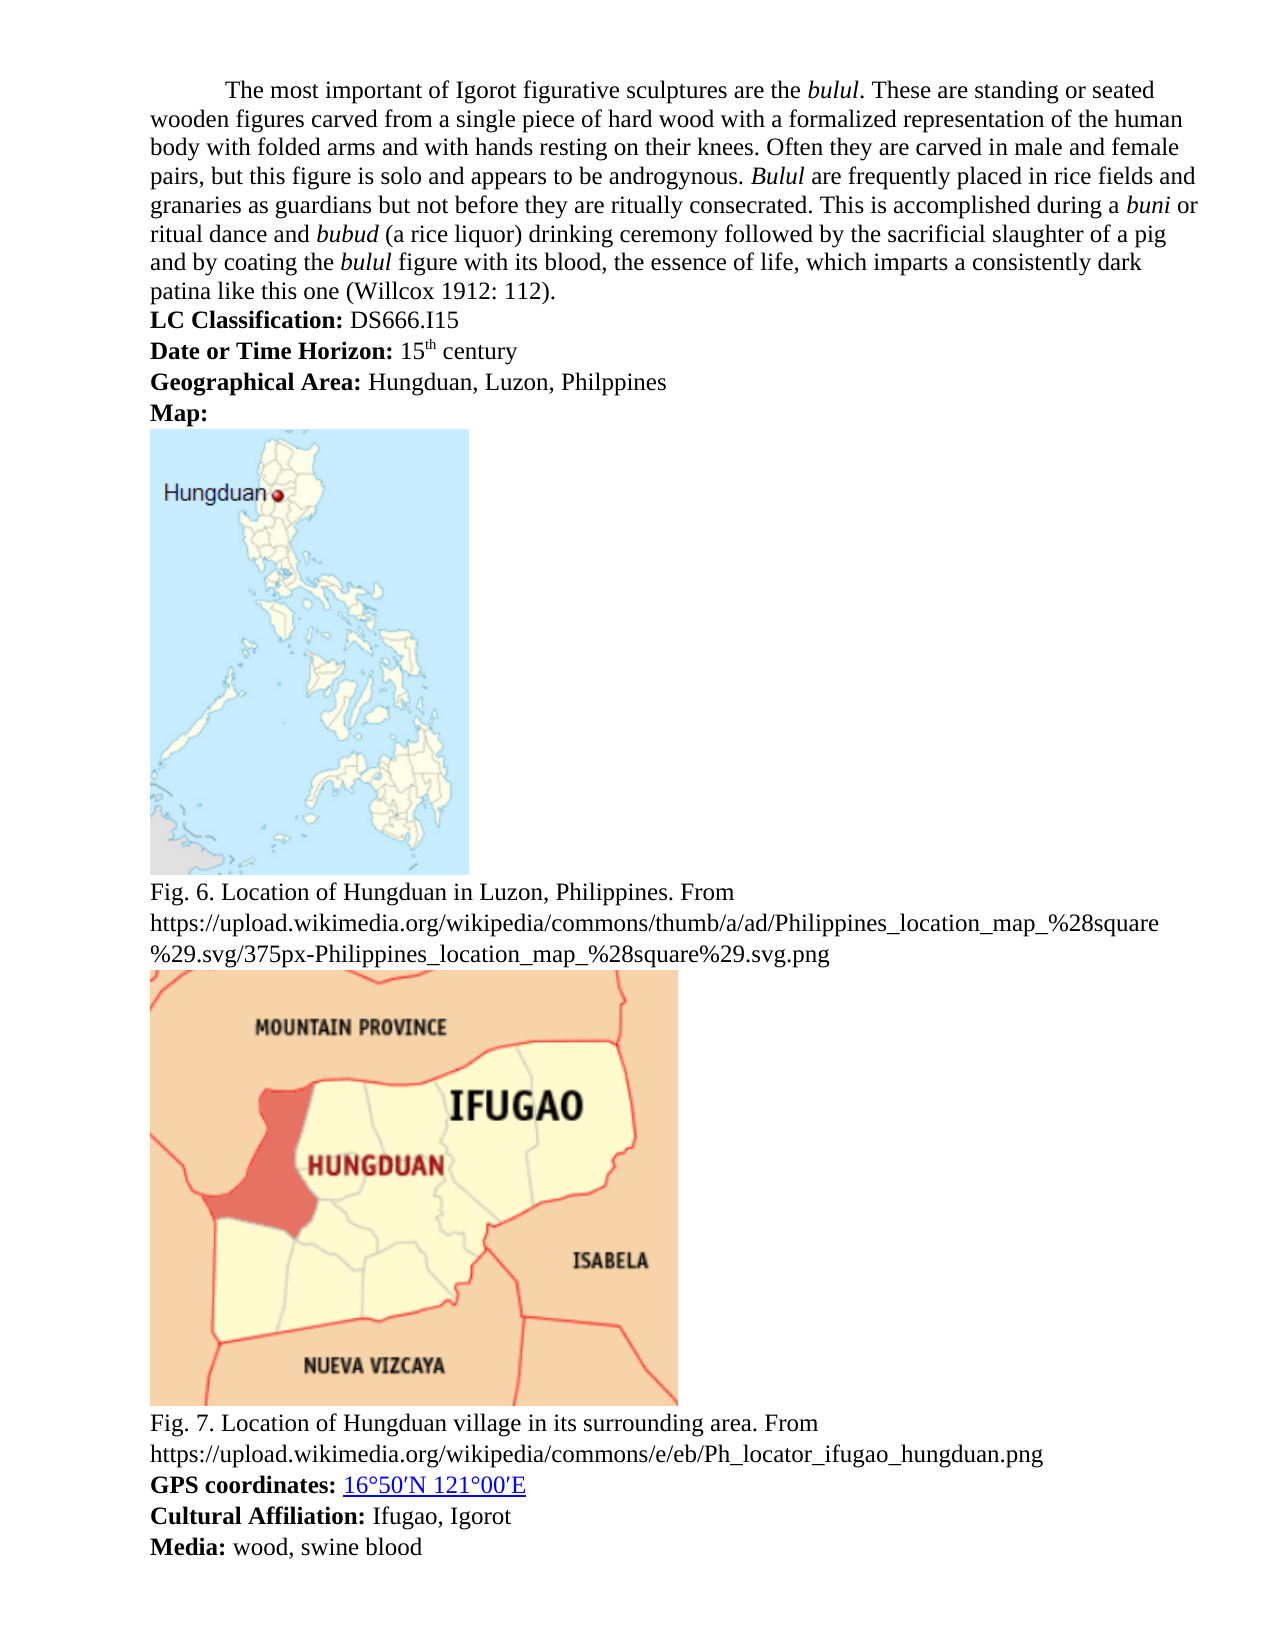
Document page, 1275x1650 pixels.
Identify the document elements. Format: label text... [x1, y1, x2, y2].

picture [150, 970, 679, 1406]
text Geographical Area: Hungduan, Luzon, Philppines [150, 367, 1200, 396]
text Date or Time Horizon: 15th century [150, 336, 1200, 365]
text Fig. 7. Location of Hungduan village in its surrounding area. From https://upload.wikimedia.org/wikipedia/commons/e/eb/Ph_locator_ifugao_hungduan.png [150, 1408, 1200, 1468]
text Media: wood, swine blood [150, 1532, 1200, 1561]
text GPS coordinates: 16°50′N 121°00′E [150, 1470, 1200, 1499]
picture [150, 429, 469, 875]
text LC Classification: DS666.I15 [150, 305, 1200, 334]
text Fig. 6. Location of Hungduan in Luzon, Philippines. From https://upload.wikimedia.org/wikipedia/commons/thumb/a/ad/Philippines_location_map_%28square%29.svg/375px-Philippines_location_map_%28square%29.svg.png [150, 877, 1200, 968]
text Cultural Affiliation: Ifugao, Igorot [150, 1501, 1200, 1530]
text Map: [150, 398, 1200, 427]
text The most important of Igorot figurative sculptures are the bulul. These are standing or seated wooden figures carved from a single piece of hard wood with a formalized representation of the human body with folded arms and with hands resting on their knees. Often they are carved in male and female pairs, but this figure is solo and appears to be androgynous. Bulul are frequently placed in rice fields and granaries as guardians but not before they are ritually consecrated. This is accomplished during a buni or ritual dance and bubud (a rice liquor) drinking ceremony followed by the sacrificial slaughter of a pig and by coating the bulul figure with its blood, the essence of life, which imparts a consistently dark patina like this one (Willcox 1912: 112). [150, 75, 1200, 305]
